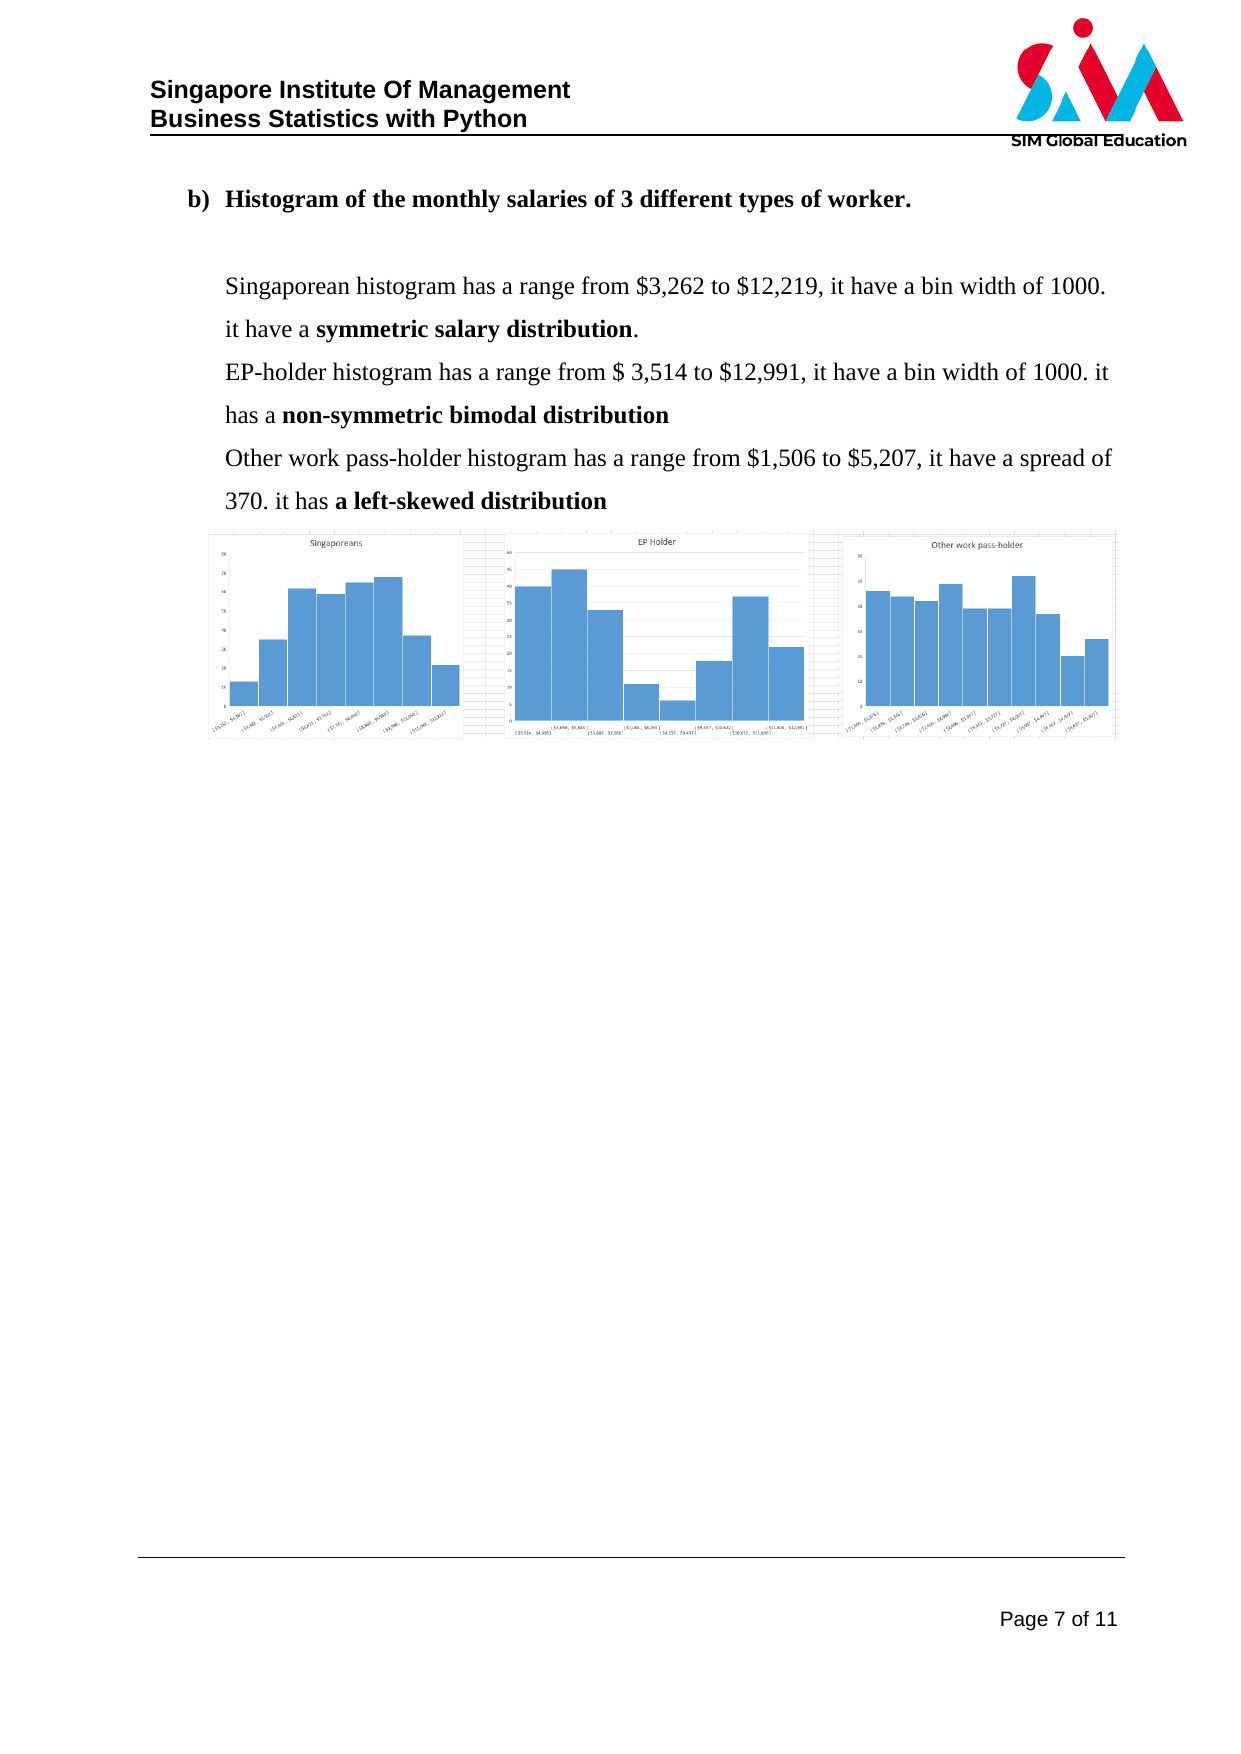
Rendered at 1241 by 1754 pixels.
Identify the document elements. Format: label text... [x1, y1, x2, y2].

text Singaporean histogram has a range from $3,262 to $12,219, it have a bin width of 1000. it have a symmetric salary distribution. [225, 271, 1122, 343]
text EP-holder histogram has a range from $ 3,514 to $12,991, it have a bin width of 1000. it has a non-symmetric bimodal distribution [225, 357, 1122, 429]
text Other work pass-holder histogram has a range from $1,506 to $5,207, it have a spread of 370. it has a left-skewed distribution [225, 443, 1122, 515]
list Histogram of the monthly salaries of 3 different types of worker. [187, 184, 1122, 213]
picture [208, 530, 1118, 740]
picture [988, 9, 1204, 154]
